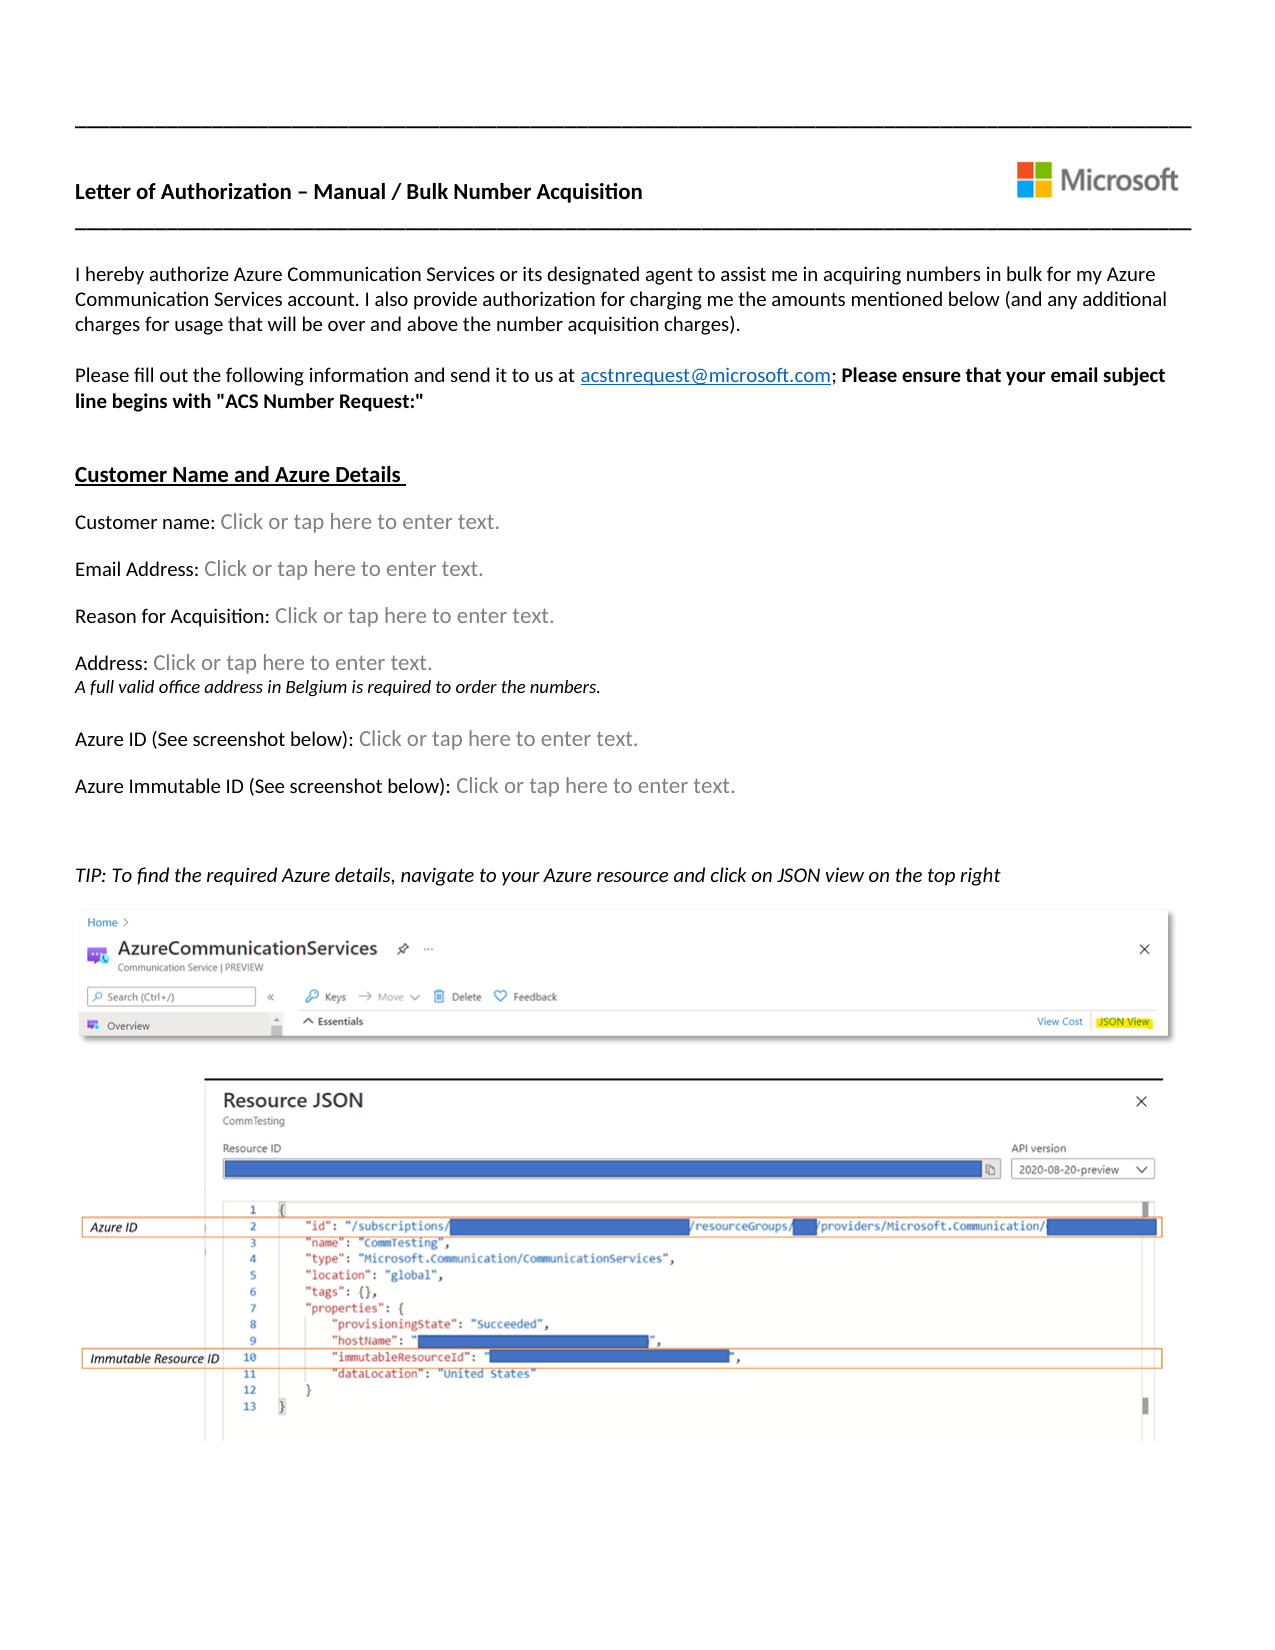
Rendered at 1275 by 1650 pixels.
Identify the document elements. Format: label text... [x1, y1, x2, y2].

text Azure Immutable ID (See screenshot below): [75, 771, 1200, 799]
text Azure ID (See screenshot below): [75, 724, 1200, 752]
text __________________________________________________________________________________________________ [75, 103, 1200, 131]
text __________________________________________________________________________________________________ [75, 205, 1200, 233]
picture [1015, 159, 1182, 199]
text A full valid office address in Belgium is required to order the numbers. [75, 676, 1200, 699]
text TIP: To find the required Azure details, navigate to your Azure resource and click on JSON view on the top right [75, 862, 1200, 887]
text Customer name: [75, 507, 1200, 535]
picture [75, 906, 1180, 1049]
text Letter of Authorization – Manual / Bulk Number Acquisition [75, 159, 1200, 205]
text Please fill out the following information and send it to us at acstnrequest@microsoft.com; Please ensure that your email subject line begins with "ACS Number Request:" [75, 362, 1200, 413]
text Email Address: [75, 554, 1200, 582]
text Address: [75, 648, 1200, 676]
picture [75, 1067, 1164, 1454]
text Reason for Acquisition: [75, 601, 1200, 629]
text I hereby authorize Azure Communication Services or its designated agent to assist me in acquiring numbers in bulk for my Azure Communication Services account. I also provide authorization for charging me the amounts mentioned below (and any additional charges for usage that will be over and above the number acquisition charges). [75, 261, 1200, 337]
text Customer Name and Azure Details [75, 460, 1200, 488]
